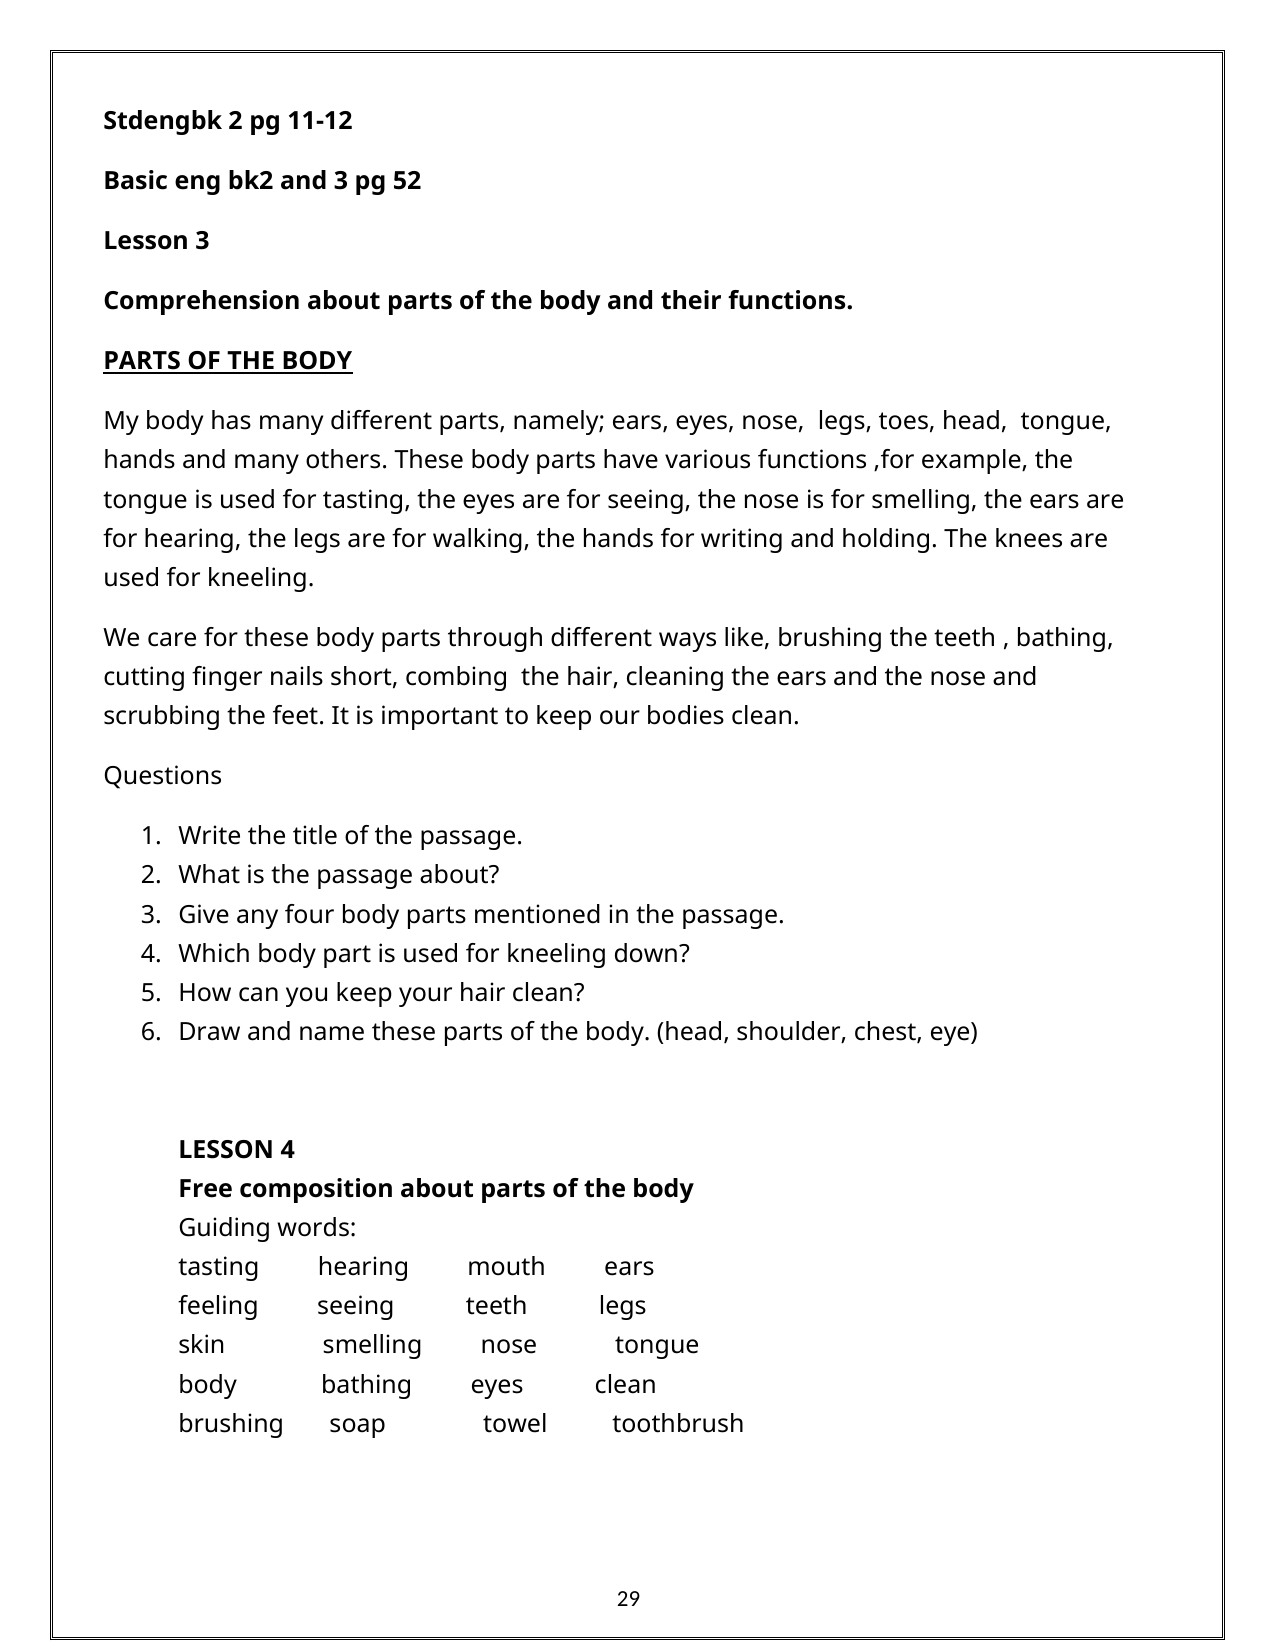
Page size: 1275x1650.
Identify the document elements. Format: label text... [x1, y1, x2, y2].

text Comprehension about parts of the body and their functions. [103, 283, 1153, 317]
list tasting hearing mouth ears [178, 1249, 1153, 1283]
text Basic eng bk2 and 3 pg 52 [103, 163, 1153, 197]
text Stdengbk 2 pg 11-12 [103, 103, 1153, 137]
list LESSON 4 [178, 1131, 1153, 1165]
list Guiding words: [178, 1210, 1153, 1244]
list body bathing eyes clean [178, 1366, 1153, 1400]
list How can you keep your hair clean? [141, 975, 1153, 1009]
text We care for these body parts through different ways like, brushing the teeth , bathing, cutting finger nails short, combing the hair, cleaning the ears and the nose and scrubbing the feet. It is important to keep our bodies clean. [103, 620, 1153, 732]
list Which body part is used for kneeling down? [141, 936, 1153, 969]
list skin smelling nose tongue [178, 1327, 1153, 1361]
list Write the title of the passage. [141, 818, 1153, 852]
list feeling seeing teeth legs [178, 1288, 1153, 1322]
list Draw and name these parts of the body. (head, shoulder, chest, eye) [141, 1014, 1153, 1048]
list brushing soap towel toothbrush [178, 1406, 1153, 1439]
list What is the passage about? [141, 857, 1153, 891]
text My body has many different parts, namely; ears, eyes, nose, legs, toes, head, tongue, hands and many others. These body parts have various functions ,for example, the tongue is used for tasting, the eyes are for seeing, the nose is for smelling, the ears are for hearing, the legs are for walking, the hands for writing and holding. The knees are used for kneeling. [103, 403, 1153, 594]
list Give any four body parts mentioned in the passage. [141, 896, 1153, 930]
text Lesson 3 [103, 223, 1153, 257]
list Free composition about parts of the body [178, 1171, 1153, 1204]
text PARTS OF THE BODY [103, 343, 1153, 377]
text Questions [103, 758, 1153, 792]
